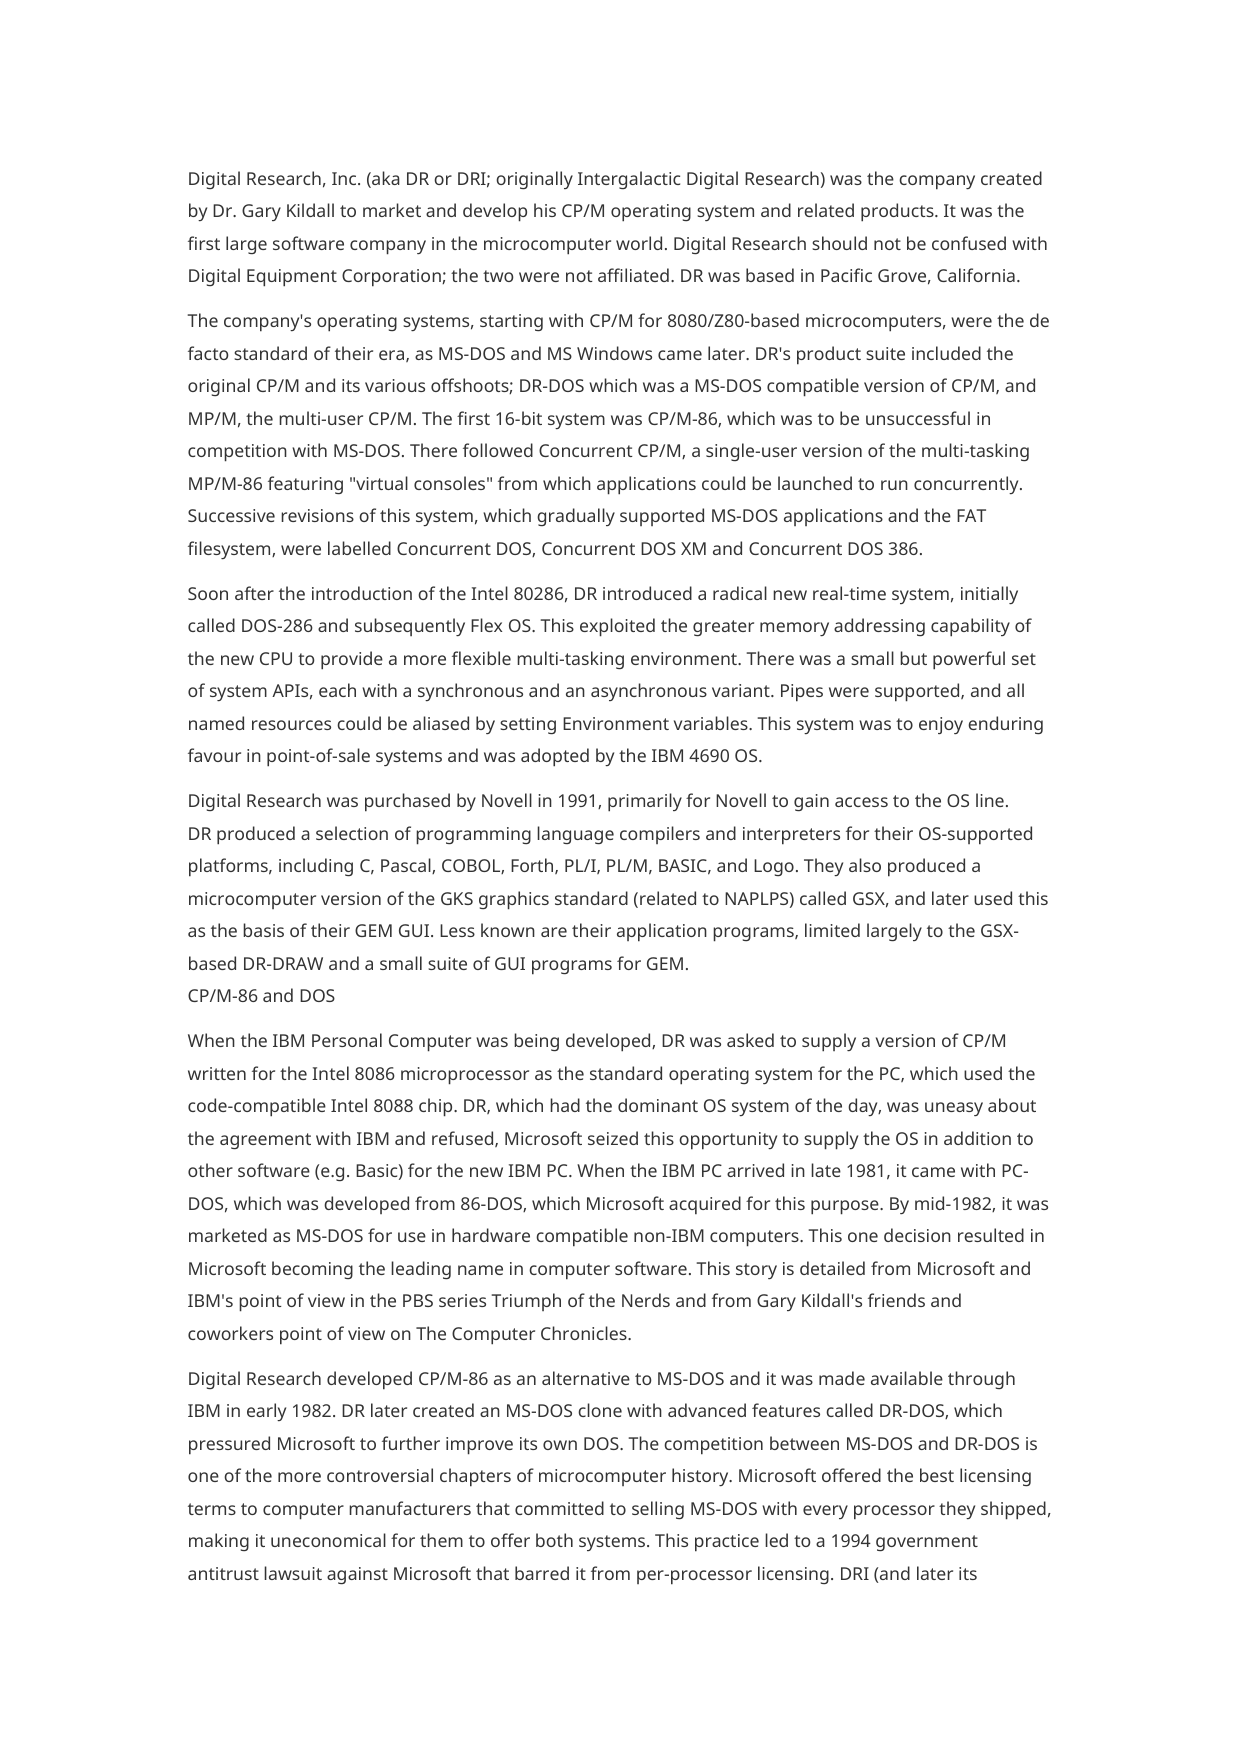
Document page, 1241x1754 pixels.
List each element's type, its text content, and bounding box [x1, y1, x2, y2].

text Digital Research, Inc. (aka DR or DRI; originally Intergalactic Digital Research) was the company created by Dr. Gary Kildall to market and develop his CP/M operating system and related products. It was the first large software company in the microcomputer world. Digital Research should not be confused with Digital Equipment Corporation; the two were not affiliated. DR was based in Pacific Grove, California. [187, 162, 1053, 292]
text Digital Research was purchased by Novell in 1991, primarily for Novell to gain access to the OS line. [187, 784, 1053, 817]
text DR produced a selection of programming language compilers and interpreters for their OS-supported platforms, including C, Pascal, COBOL, Forth, PL/I, PL/M, BASIC, and Logo. They also produced a microcomputer version of the GKS graphics standard (related to NAPLPS) called GSX, and later used this as the basis of their GEM GUI. Less known are their application programs, limited largely to the GSX-based DR-DRAW and a small suite of GUI programs for GEM. [187, 817, 1053, 979]
text When the IBM Personal Computer was being developed, DR was asked to supply a version of CP/M written for the Intel 8086 microprocessor as the standard operating system for the PC, which used the code-compatible Intel 8088 chip. DR, which had the dominant OS system of the day, was uneasy about the agreement with IBM and refused, Microsoft seized this opportunity to supply the OS in addition to other software (e.g. Basic) for the new IBM PC. When the IBM PC arrived in late 1981, it came with PC-DOS, which was developed from 86-DOS, which Microsoft acquired for this purpose. By mid-1982, it was marketed as MS-DOS for use in hardware compatible non-IBM computers. This one decision resulted in Microsoft becoming the leading name in computer software. This story is detailed from Microsoft and IBM's point of view in the PBS series Triumph of the Nerds and from Gary Kildall's friends and coworkers point of view on The Computer Chronicles. [187, 1024, 1053, 1349]
text Soon after the introduction of the Intel 80286, DR introduced a radical new real-time system, initially called DOS-286 and subsequently Flex OS. This exploited the greater memory addressing capability of the new CPU to provide a more flexible multi-tasking environment. There was a small but powerful set of system APIs, each with a synchronous and an asynchronous variant. Pipes were supported, and all named resources could be aliased by setting Environment variables. This system was to enjoy enduring favour in point-of-sale systems and was adopted by the IBM 4690 OS. [187, 577, 1053, 772]
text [187, 1362, 1053, 1589]
text CP/M-86 and DOS [187, 979, 1053, 1012]
text The company's operating systems, starting with CP/M for 8080/Z80-based microcomputers, were the de facto standard of their era, as MS-DOS and MS Windows came later. DR's product suite included the original CP/M and its various offshoots; DR-DOS which was a MS-DOS compatible version of CP/M, and MP/M, the multi-user CP/M. The first 16-bit system was CP/M-86, which was to be unsuccessful in competition with MS-DOS. There followed Concurrent CP/M, a single-user version of the multi-tasking MP/M-86 featuring "virtual consoles" from which applications could be launched to run concurrently. Successive revisions of this system, which gradually supported MS-DOS applications and the FAT filesystem, were labelled Concurrent DOS, Concurrent DOS XM and Concurrent DOS 386. [187, 304, 1053, 564]
